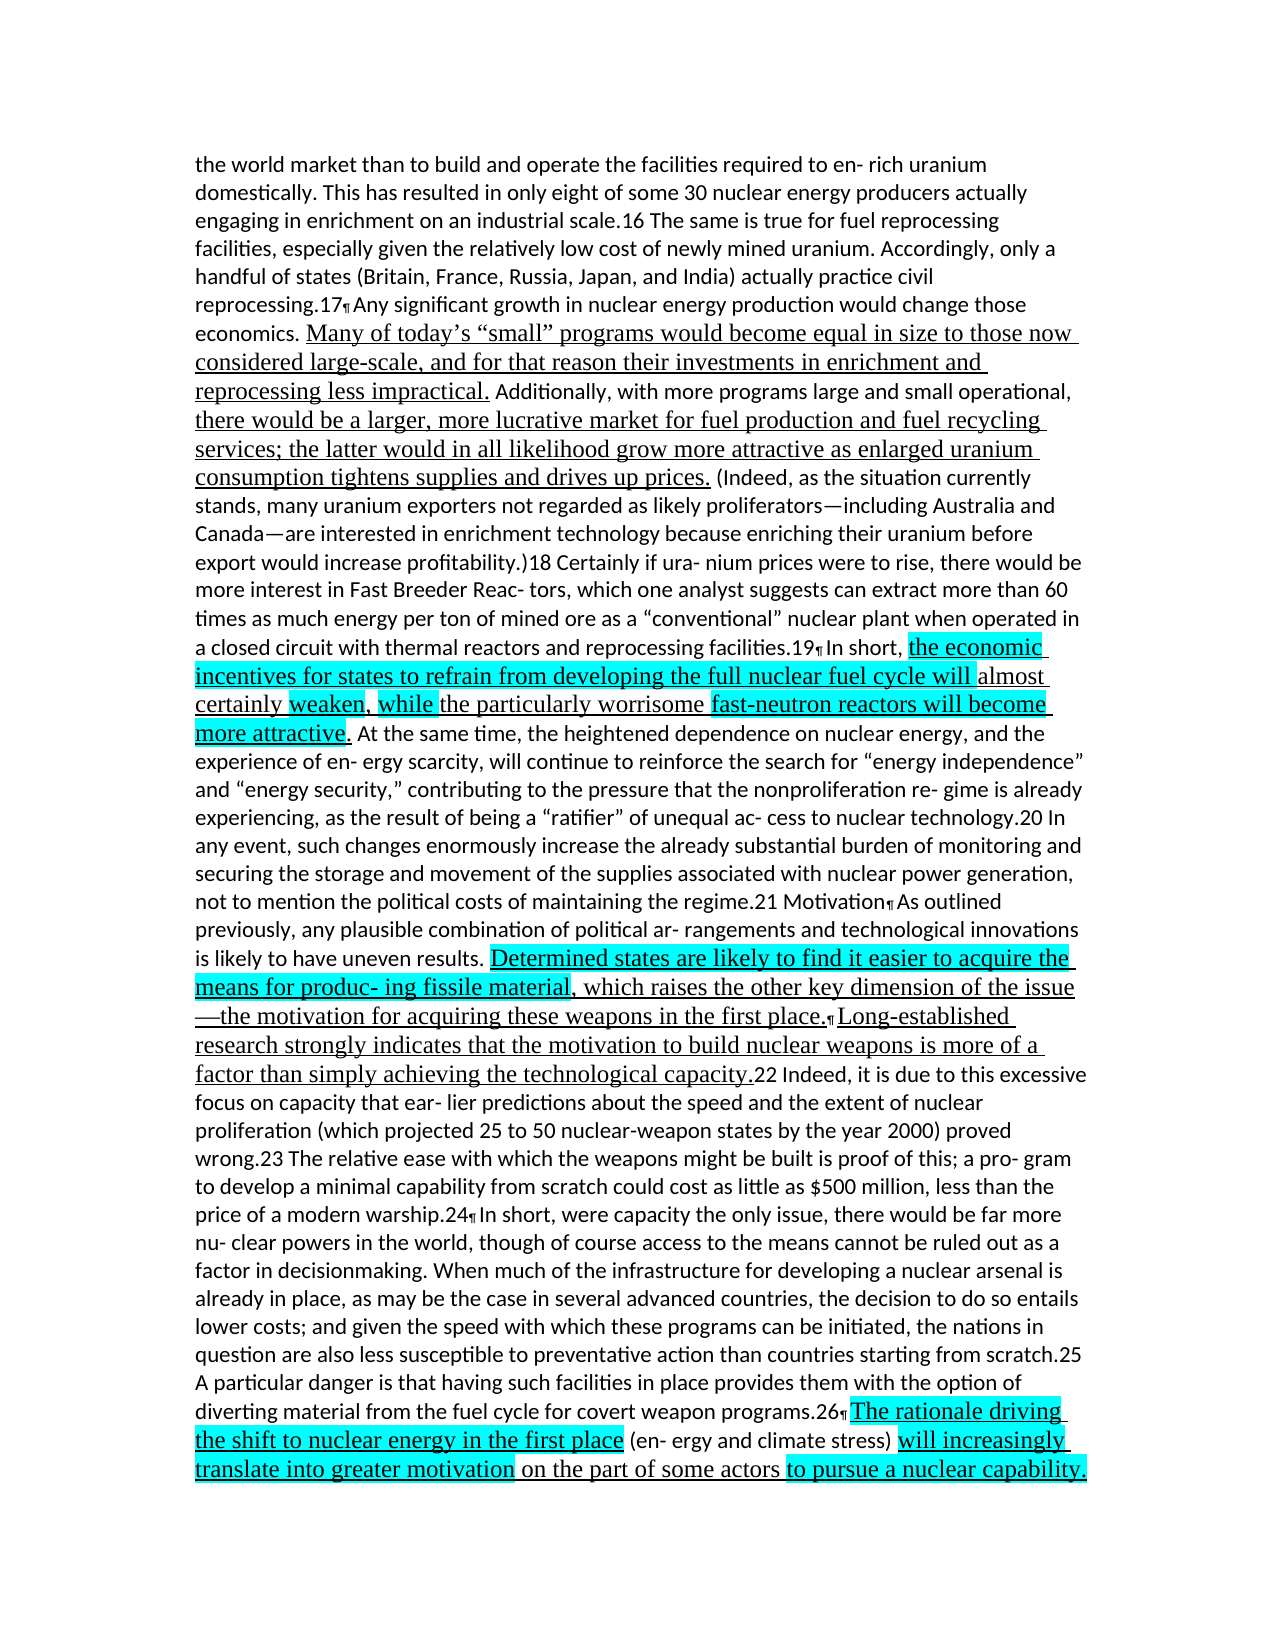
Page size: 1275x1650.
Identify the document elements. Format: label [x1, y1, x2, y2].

text [195, 150, 1087, 1479]
